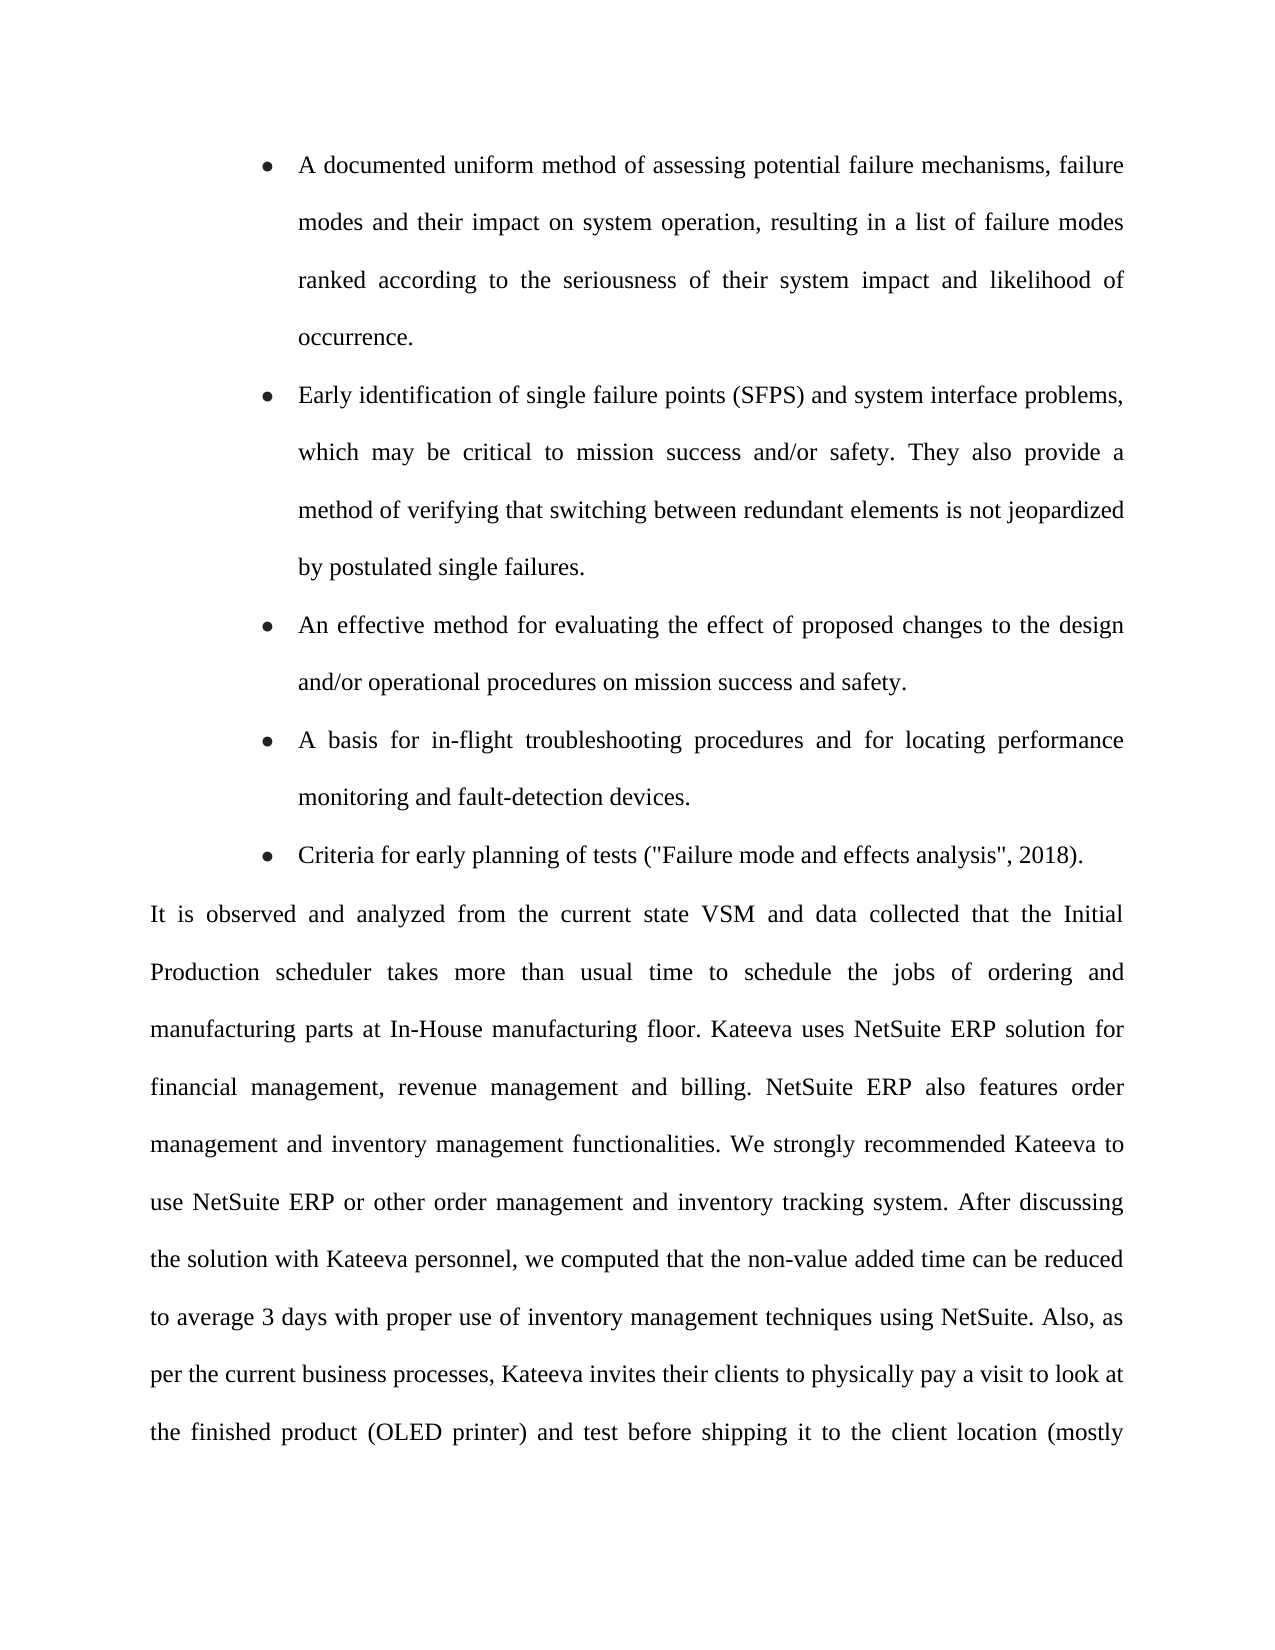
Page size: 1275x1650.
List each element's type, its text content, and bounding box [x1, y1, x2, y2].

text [150, 899, 1125, 1446]
list An effective method for evaluating the effect of proposed changes to the design and/or operational procedures on mission success and safety. [260, 610, 1125, 696]
list Criteria for early planning of tests ("Failure mode and effects analysis", 2018). [260, 840, 1125, 869]
list A documented uniform method of assessing potential failure mechanisms, failure modes and their impact on system operation, resulting in a list of failure modes ranked according to the seriousness of their system impact and likelihood of occurrence. [260, 150, 1125, 351]
list A basis for in-flight troubleshooting procedures and for locating performance monitoring and fault-detection devices. [260, 725, 1125, 811]
list Early identification of single failure points (SFPS) and system interface problems, which may be critical to mission success and/or safety. They also provide a method of verifying that switching between redundant elements is not jeopardized by postulated single failures. [260, 380, 1125, 581]
